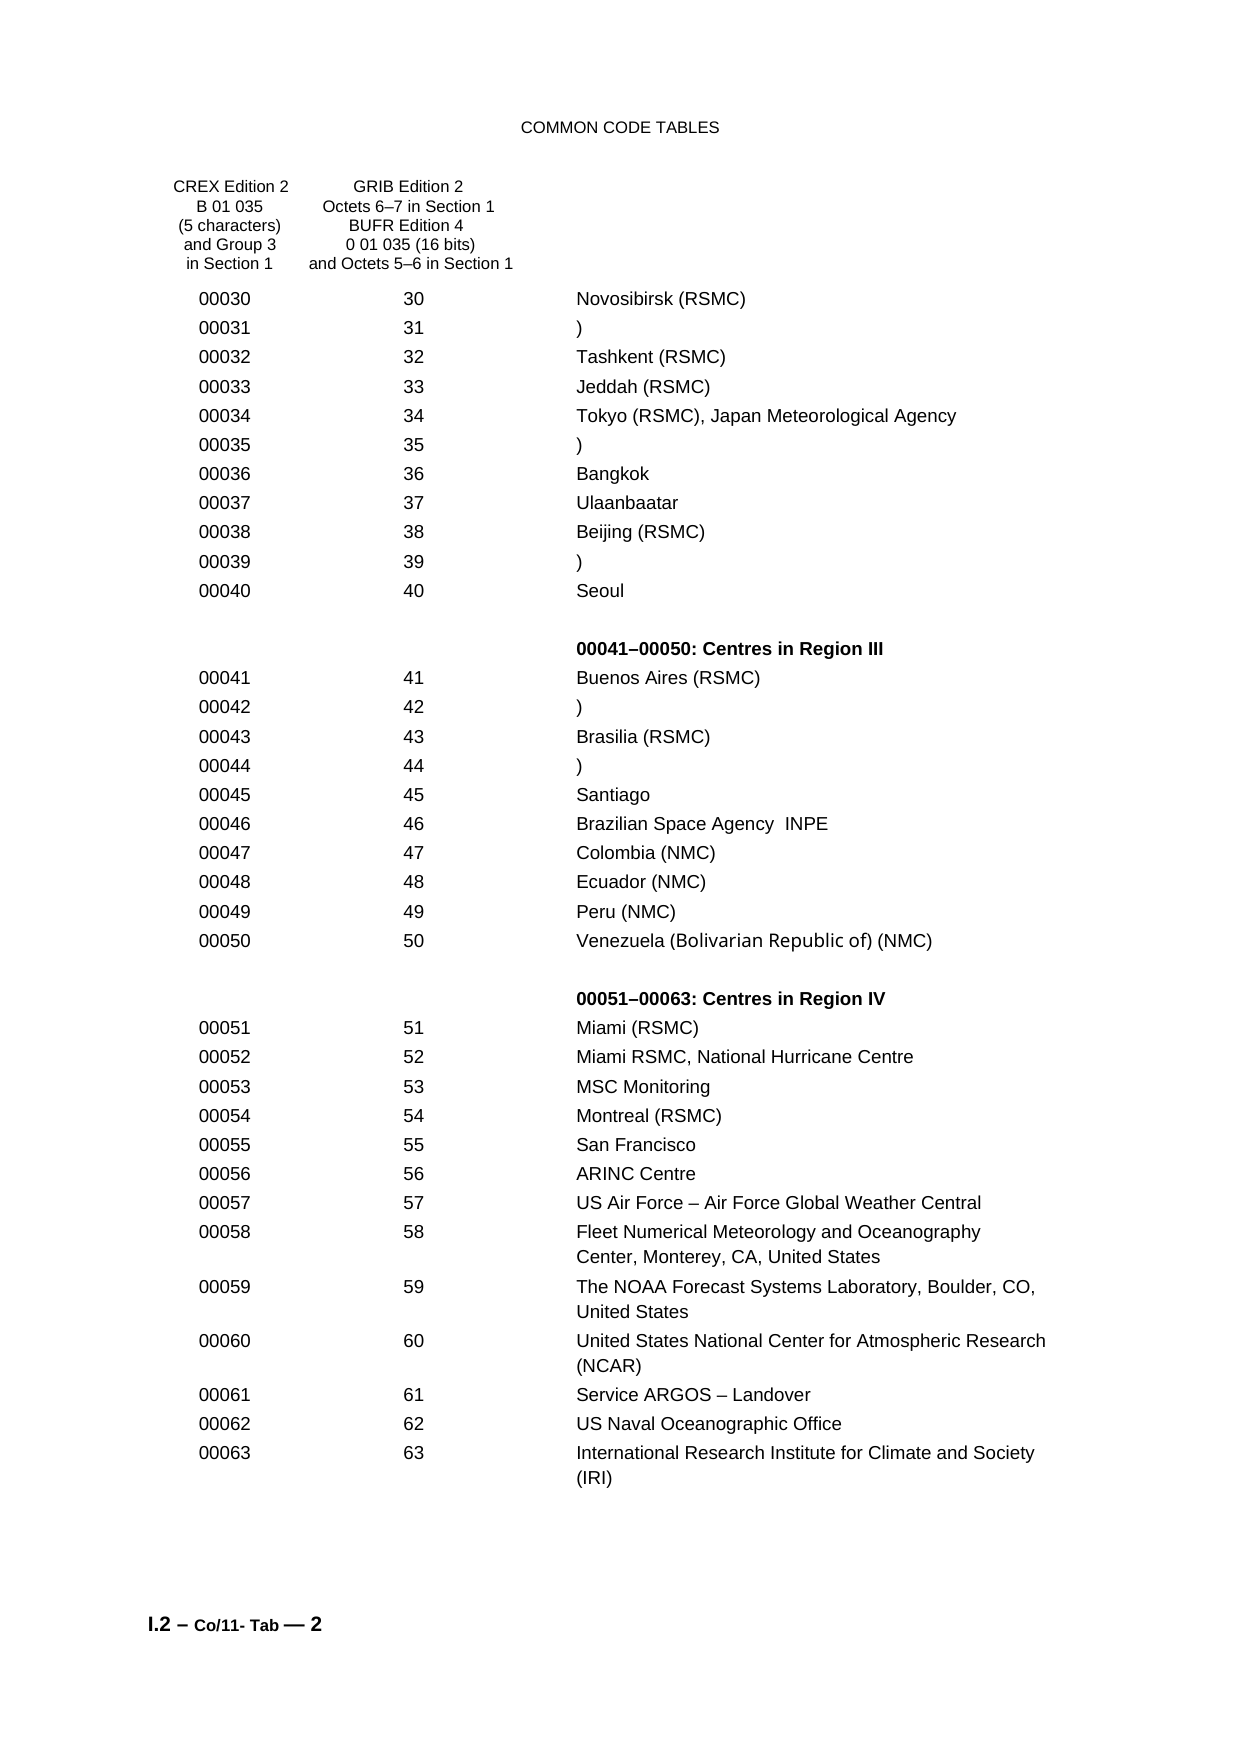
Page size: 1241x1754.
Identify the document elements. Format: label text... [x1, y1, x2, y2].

text 00052 52 Miami RSMC, National Hurricane Centre [148, 1044, 1092, 1069]
text 00032 32 Tashkent (RSMC) [148, 344, 1092, 369]
text 00062 62 US Naval Oceanographic Office [148, 1411, 1092, 1436]
text 00053 53 MSC Monitoring [148, 1073, 1092, 1098]
text CREX Edition 2 GRIB Edition 2 [148, 177, 1092, 196]
text 00039 39 ) [148, 548, 1092, 573]
text 00049 49 Peru (NMC) [148, 898, 1092, 923]
text 00036 36 Bangkok [148, 461, 1092, 486]
text 00059 59 The NOAA Forecast Systems Laboratory, Boulder, CO, United States [148, 1273, 1092, 1323]
text 00043 43 Brasilia (RSMC) [148, 723, 1092, 748]
text 00035 35 ) [148, 431, 1092, 456]
text (5 characters) BUFR Edition 4 [148, 216, 1092, 235]
text B 01 035 Octets 6–7 in Section 1 [148, 196, 1092, 216]
text 00040 40 Seoul [148, 577, 1092, 602]
text 00055 55 San Francisco [148, 1131, 1092, 1156]
text 00038 38 Beijing (RSMC) [148, 519, 1092, 544]
text 00034 34 Tokyo (RSMC), Japan Meteorological Agency [148, 402, 1092, 427]
text 00037 37 Ulaanbaatar [148, 490, 1092, 515]
text 00046 46 Brazilian Space Agency ­ INPE [148, 811, 1092, 836]
text 00042 42 ) [148, 694, 1092, 719]
text 00050 50 Venezuela (Bolivarian Republic of) (NMC) [148, 927, 1092, 952]
text 00030 30 Novosibirsk (RSMC) [148, 286, 1092, 311]
text 00041–00050: Centres in Region III [148, 636, 1092, 661]
text 00047 47 Colombia (NMC) [148, 840, 1092, 865]
text 00061 61 Service ARGOS – Landover [148, 1381, 1092, 1406]
text 00058 58 Fleet Numerical Meteorology and Oceanography Center, Monterey, CA, United States [148, 1219, 1092, 1269]
text 00045 45 Santiago [148, 781, 1092, 806]
text 00063 63 International Research Institute for Climate and Society (IRI) [148, 1440, 1092, 1490]
text 00044 44 ) [148, 752, 1092, 777]
text 00033 33 Jeddah (RSMC) [148, 373, 1092, 398]
text 00041 41 Buenos Aires (RSMC) [148, 665, 1092, 690]
text 00056 56 ARINC Centre [148, 1161, 1092, 1186]
text 00031 31 ) [148, 315, 1092, 340]
text 00054 54 Montreal (RSMC) [148, 1102, 1092, 1127]
text 00048 48 Ecuador (NMC) [148, 869, 1092, 894]
text 00051–00063: Centres in Region IV [148, 986, 1092, 1011]
text 00060 60 United States National Center for Atmospheric Research (NCAR) [148, 1327, 1092, 1377]
text 00051 51 Miami (RSMC) [148, 1015, 1092, 1040]
text and Group 3 0 01 035 (16 bits) [148, 235, 1092, 254]
text in Section 1 and Octets 5–6 in Section 1 [148, 254, 1092, 273]
text 00057 57 US Air Force – Air Force Global Weather Central [148, 1190, 1092, 1215]
